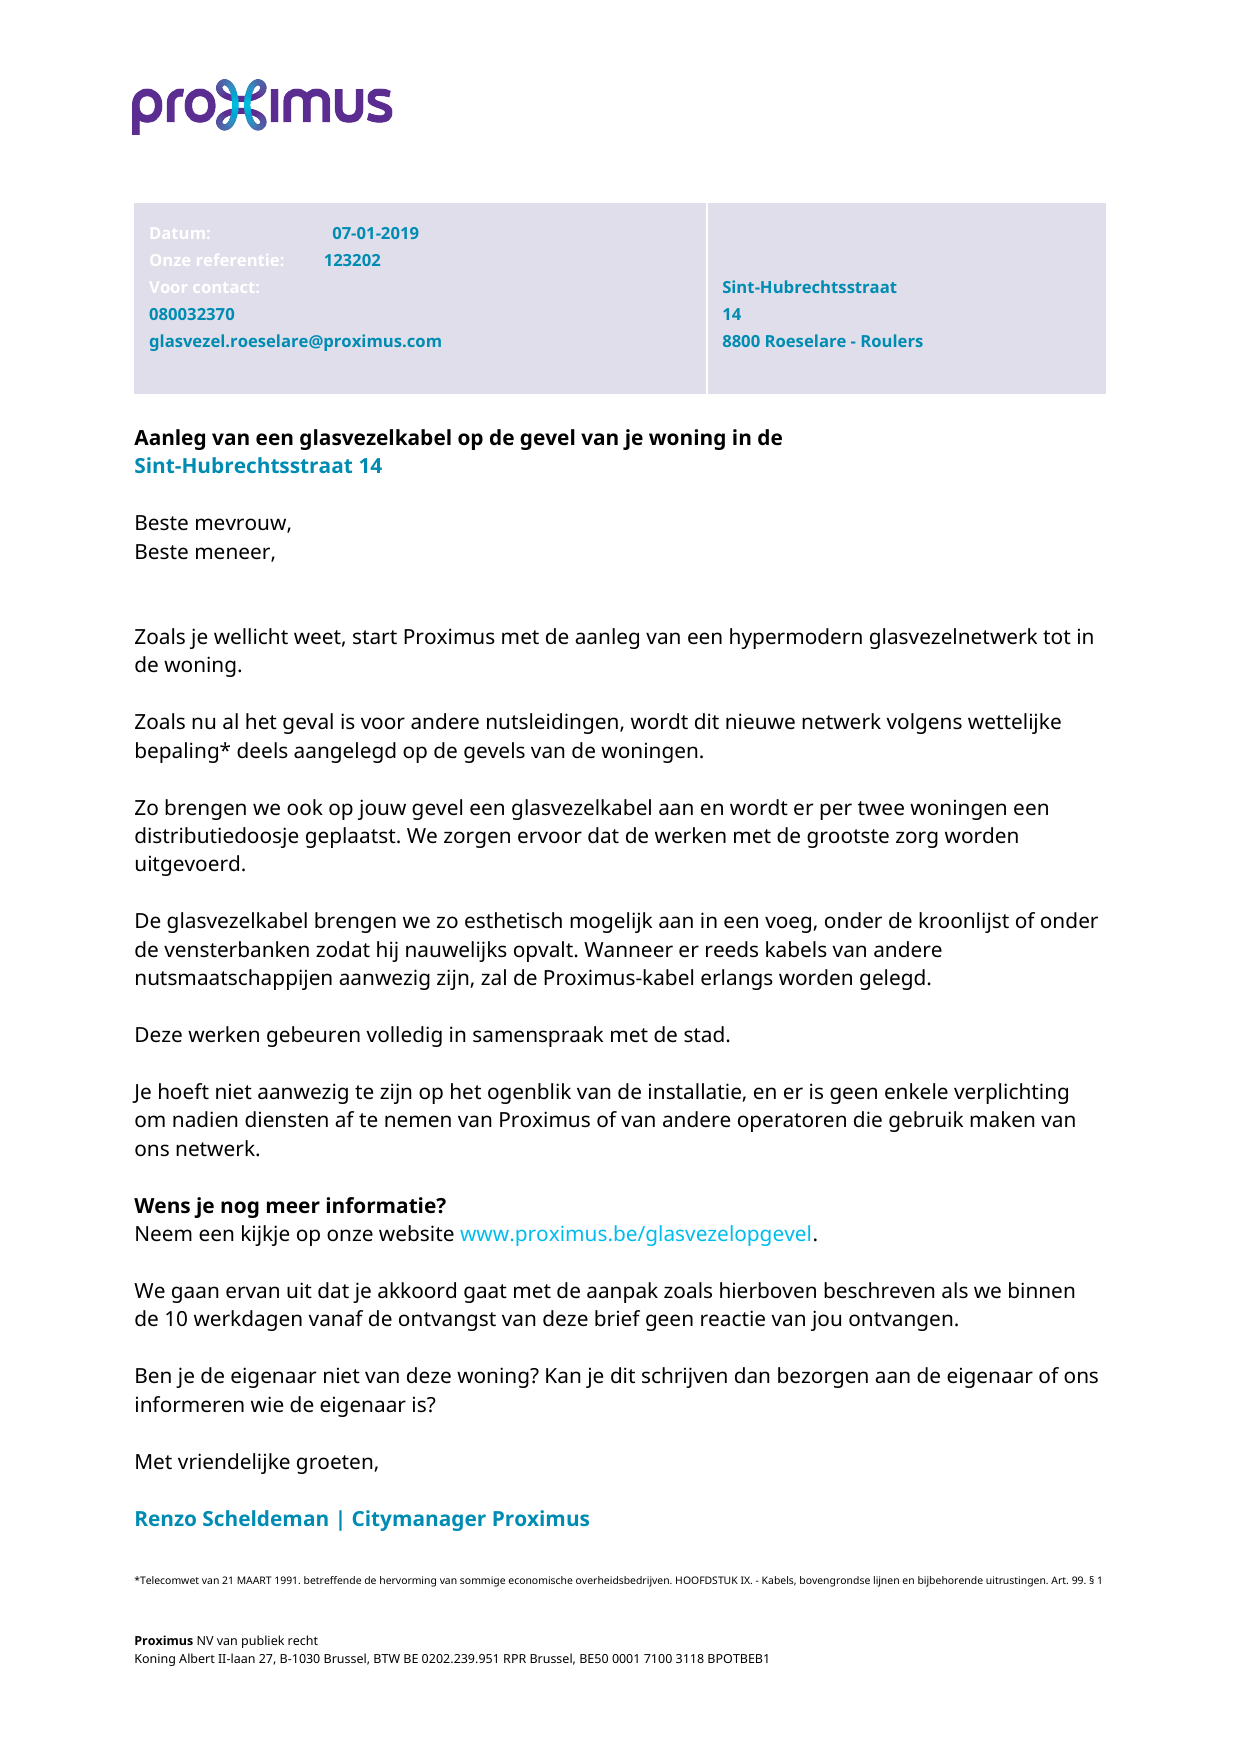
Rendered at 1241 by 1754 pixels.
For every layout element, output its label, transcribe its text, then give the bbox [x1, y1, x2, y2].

text Wens je nog meer informatie? [134, 1191, 1106, 1219]
text Zoals nu al het geval is voor andere nutsleidingen, wordt dit nieuwe netwerk volgens wettelijke bepaling* deels aangelegd op de gevels van de woningen. [134, 707, 1106, 764]
text De glasvezelkabel brengen we zo esthetisch mogelijk aan in een voeg, onder de kroonlijst of onder de vensterbanken zodat hij nauwelijks opvalt. Wanneer er reeds kabels van andere nutsmaatschappijen aanwezig zijn, zal de Proximus-kabel erlangs worden gelegd. [134, 906, 1106, 992]
text Renzo Scheldeman | Citymanager Proximus [134, 1504, 1106, 1532]
table_header Sint-Hubrechtsstraat 14 8800 Roeselare - Roulers [708, 203, 1106, 394]
text Met vriendelijke groeten, [134, 1447, 1106, 1475]
text Sint-Hubrechtsstraat 14 [134, 451, 1106, 480]
text *Telecomwet van 21 MAART 1991. betreffende de hervorming van sommige economische overheidsbedrijven. HOOFDSTUK IX. - Kabels, bovengrondse lijnen en bijbehorende uitrustingen. Art. 99. § 1 [134, 1561, 1106, 1588]
table_header Datum: 07-01-2019 Onze referentie: 123202 Voor contact: 080032370 glasvezel.roeselare@proximus.com [134, 203, 706, 394]
text Aanleg van een glasvezelkabel op de gevel van je woning in de [134, 423, 1106, 451]
text Zoals je wellicht weet, start Proximus met de aanleg van een hypermodern glasvezelnetwerk tot in de woning. [134, 622, 1106, 679]
text Zo brengen we ook op jouw gevel een glasvezelkabel aan en wordt er per twee woningen een distributiedoosje geplaatst. We zorgen ervoor dat de werken met de grootste zorg worden uitgevoerd. [134, 793, 1106, 878]
text Neem een kijkje op onze website www.proximus.be/glasvezelopgevel. [134, 1219, 1106, 1248]
text We gaan ervan uit dat je akkoord gaat met de aanpak zoals hierboven beschreven als we binnen de 10 werkdagen vanaf de ontvangst van deze brief geen reactie van jou ontvangen. [134, 1276, 1106, 1333]
text Beste meneer, [134, 537, 1106, 565]
text Ben je de eigenaar niet van deze woning? Kan je dit schrijven dan bezorgen aan de eigenaar of ons informeren wie de eigenaar is? [134, 1361, 1106, 1418]
text Je hoeft niet aanwezig te zijn op het ogenblik van de installatie, en er is geen enkele verplichting om nadien diensten af te nemen van Proximus of van andere operatoren die gebruik maken van ons netwerk. [134, 1077, 1106, 1162]
picture [0, 0, 1241, 149]
text Deze werken gebeuren volledig in samenspraak met de stad. [134, 1020, 1106, 1049]
text Beste mevrouw, [134, 508, 1106, 537]
